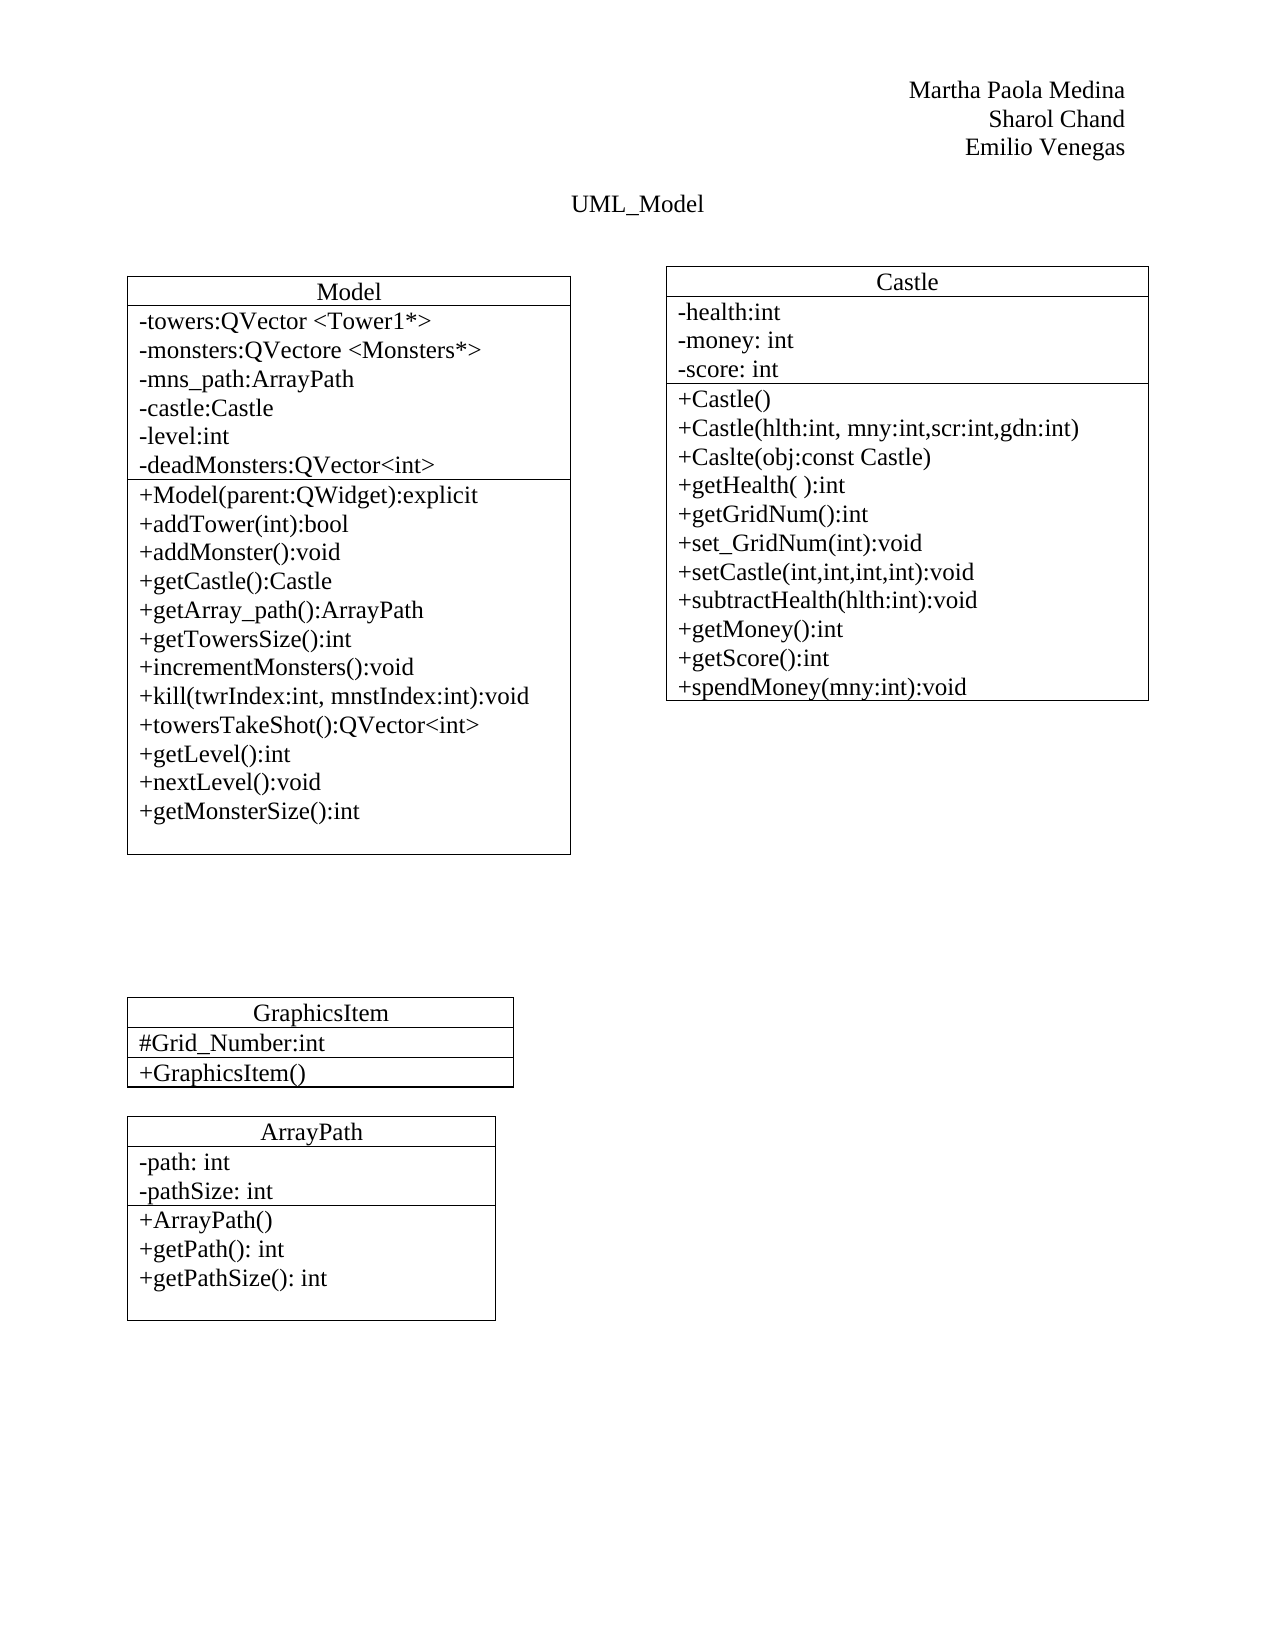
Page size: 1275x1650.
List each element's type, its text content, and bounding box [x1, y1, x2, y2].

table_cell -health:int -money: int -score: int [667, 297, 1148, 383]
table_header Castle [667, 267, 1148, 296]
table_header ArrayPath [128, 1117, 495, 1146]
table_cell #Grid_Number:int [128, 1028, 513, 1057]
table_cell +Model(parent:QWidget):explicit +addTower(int):bool +addMonster():void +getCastle():Castle +getArray_path():ArrayPath +getTowersSize():int +incrementMonsters():void +kill(twrIndex:int, mnstIndex:int):void +towersTakeShot():QVector<int> +getLevel():int +nextLevel():void +getMonsterSize():int [128, 480, 570, 854]
table_header Model [128, 277, 570, 305]
table_cell +Castle() +Castle(hlth:int, mny:int,scr:int,gdn:int) +Caslte(obj:const Castle) +getHealth( ):int +getGridNum():int +set_GridNum(int):void +setCastle(int,int,int,int):void +subtractHealth(hlth:int):void +getMoney():int +getScore():int +spendMoney(mny:int):void [667, 384, 1148, 700]
table_cell +ArrayPath() +getPath(): int +getPathSize(): int [128, 1206, 495, 1320]
table_cell +GraphicsItem() [128, 1058, 513, 1086]
table_cell -towers:QVector <Tower1*> -monsters:QVectore <Monsters*> -mns_path:ArrayPath -castle:Castle -level:int -deadMonsters:QVector<int> [128, 306, 570, 479]
text UML_Model [150, 189, 1125, 218]
table_cell -path: int -pathSize: int [128, 1147, 495, 1204]
table_header GraphicsItem [128, 998, 513, 1027]
